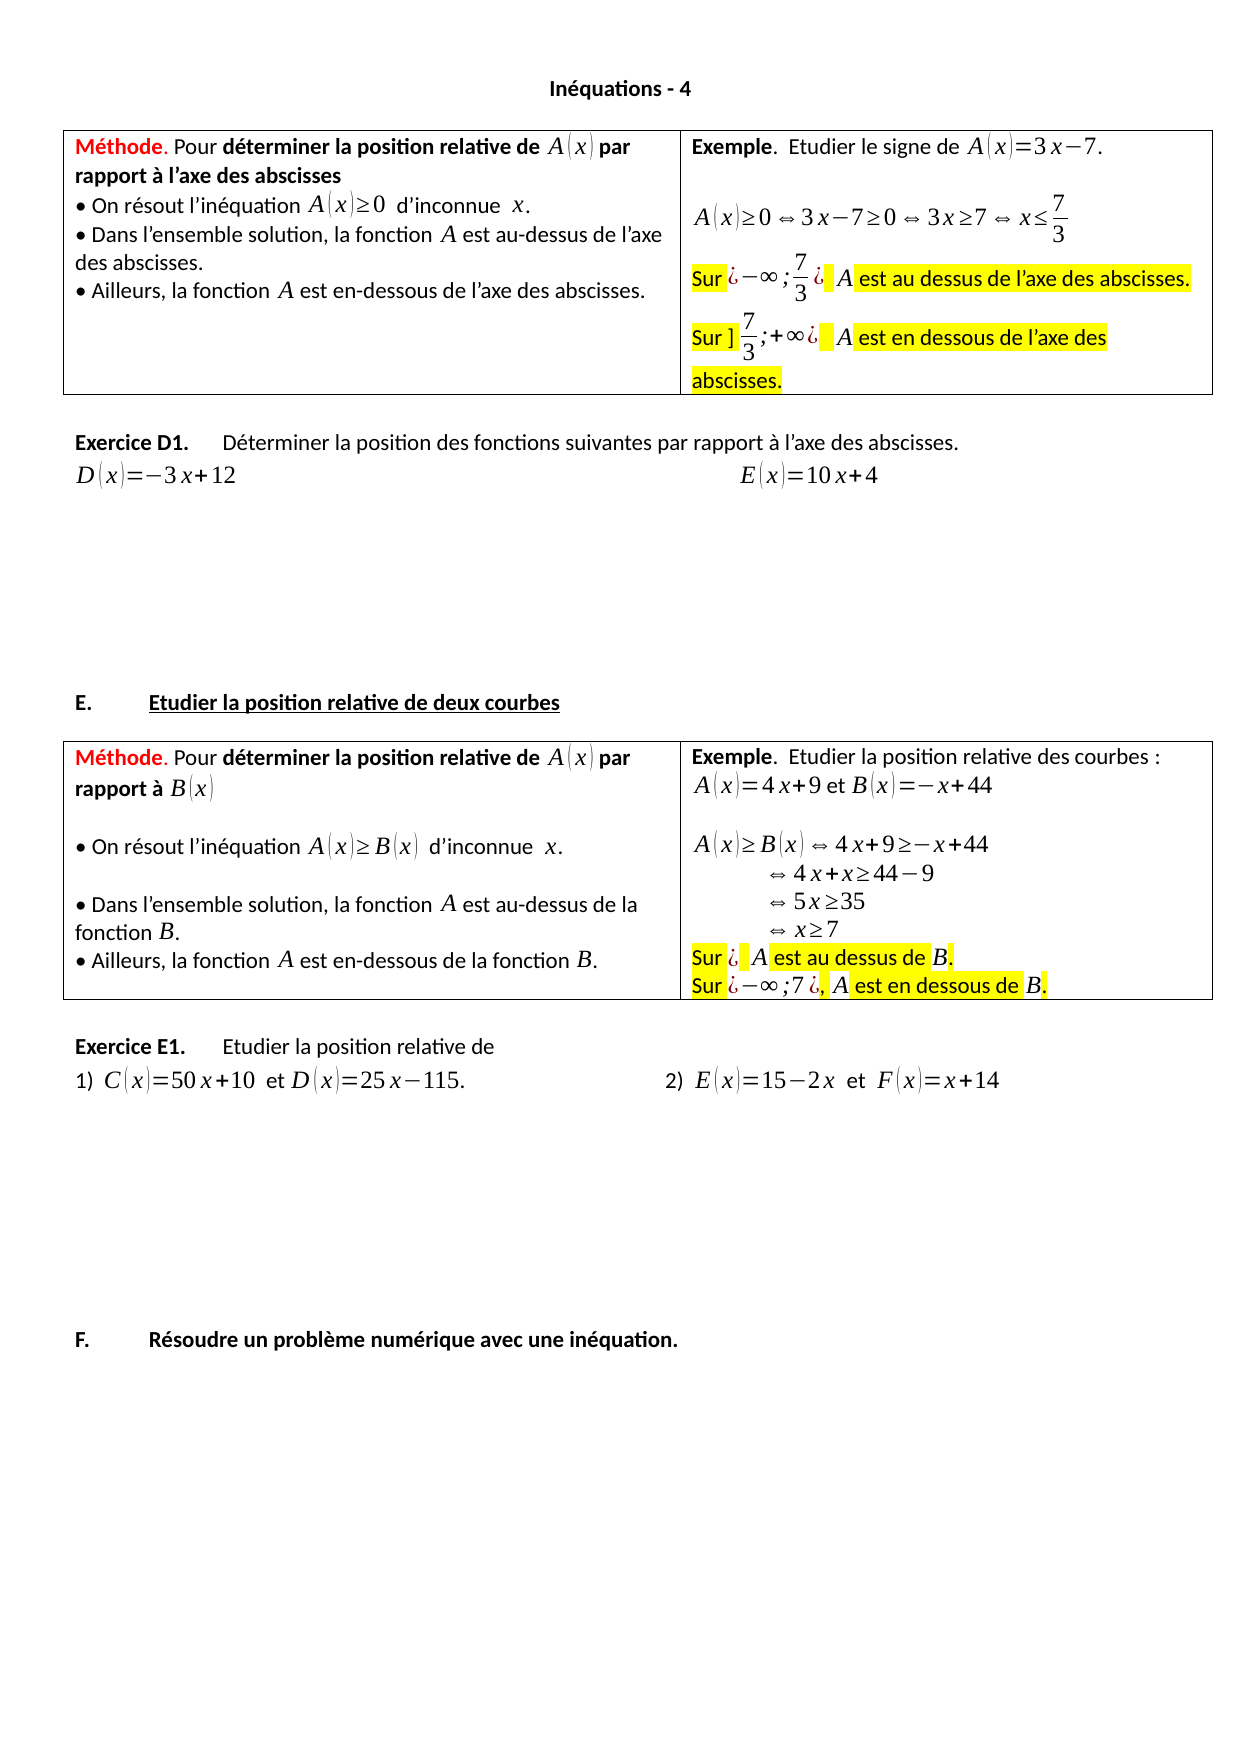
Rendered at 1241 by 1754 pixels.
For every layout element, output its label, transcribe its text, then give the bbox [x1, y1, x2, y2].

list Résoudre un problème numérique avec une inéquation. [75, 1325, 1165, 1353]
list Etudier la position relative de deux courbes [75, 688, 1165, 716]
table_header Méthode. Pour déterminer la position relative de par rapport à l’axe des abscisses • On résout l’inéquation d’inconnue . • Dans l’ensemble solution, la fonction est au-dessus de l’axe des abscisses. • Ailleurs, la fonction est en-dessous de l’axe des abscisses. [64, 131, 680, 394]
list Déterminer la position des fonctions suivantes par rapport à l’axe des abscisses. [75, 428, 1165, 456]
list Etudier la position relative de 1) et . 2) et [75, 1032, 1165, 1095]
table_header Méthode. Pour déterminer la position relative de par rapport à • On résout l’inéquation d’inconnue . • Dans l’ensemble solution, la fonction est au-dessus de la fonction . • Ailleurs, la fonction est en-dessous de la fonction . [64, 742, 680, 999]
table_header Exemple. Etudier le signe de . Sur est au dessus de l’axe des abscisses. Sur ] est en dessous de l’axe des abscisses. [681, 131, 1212, 394]
table_header Exemple. Etudier la position relative des courbes : et Sur est au dessus de . Sur , est en dessous de . [681, 742, 1212, 999]
